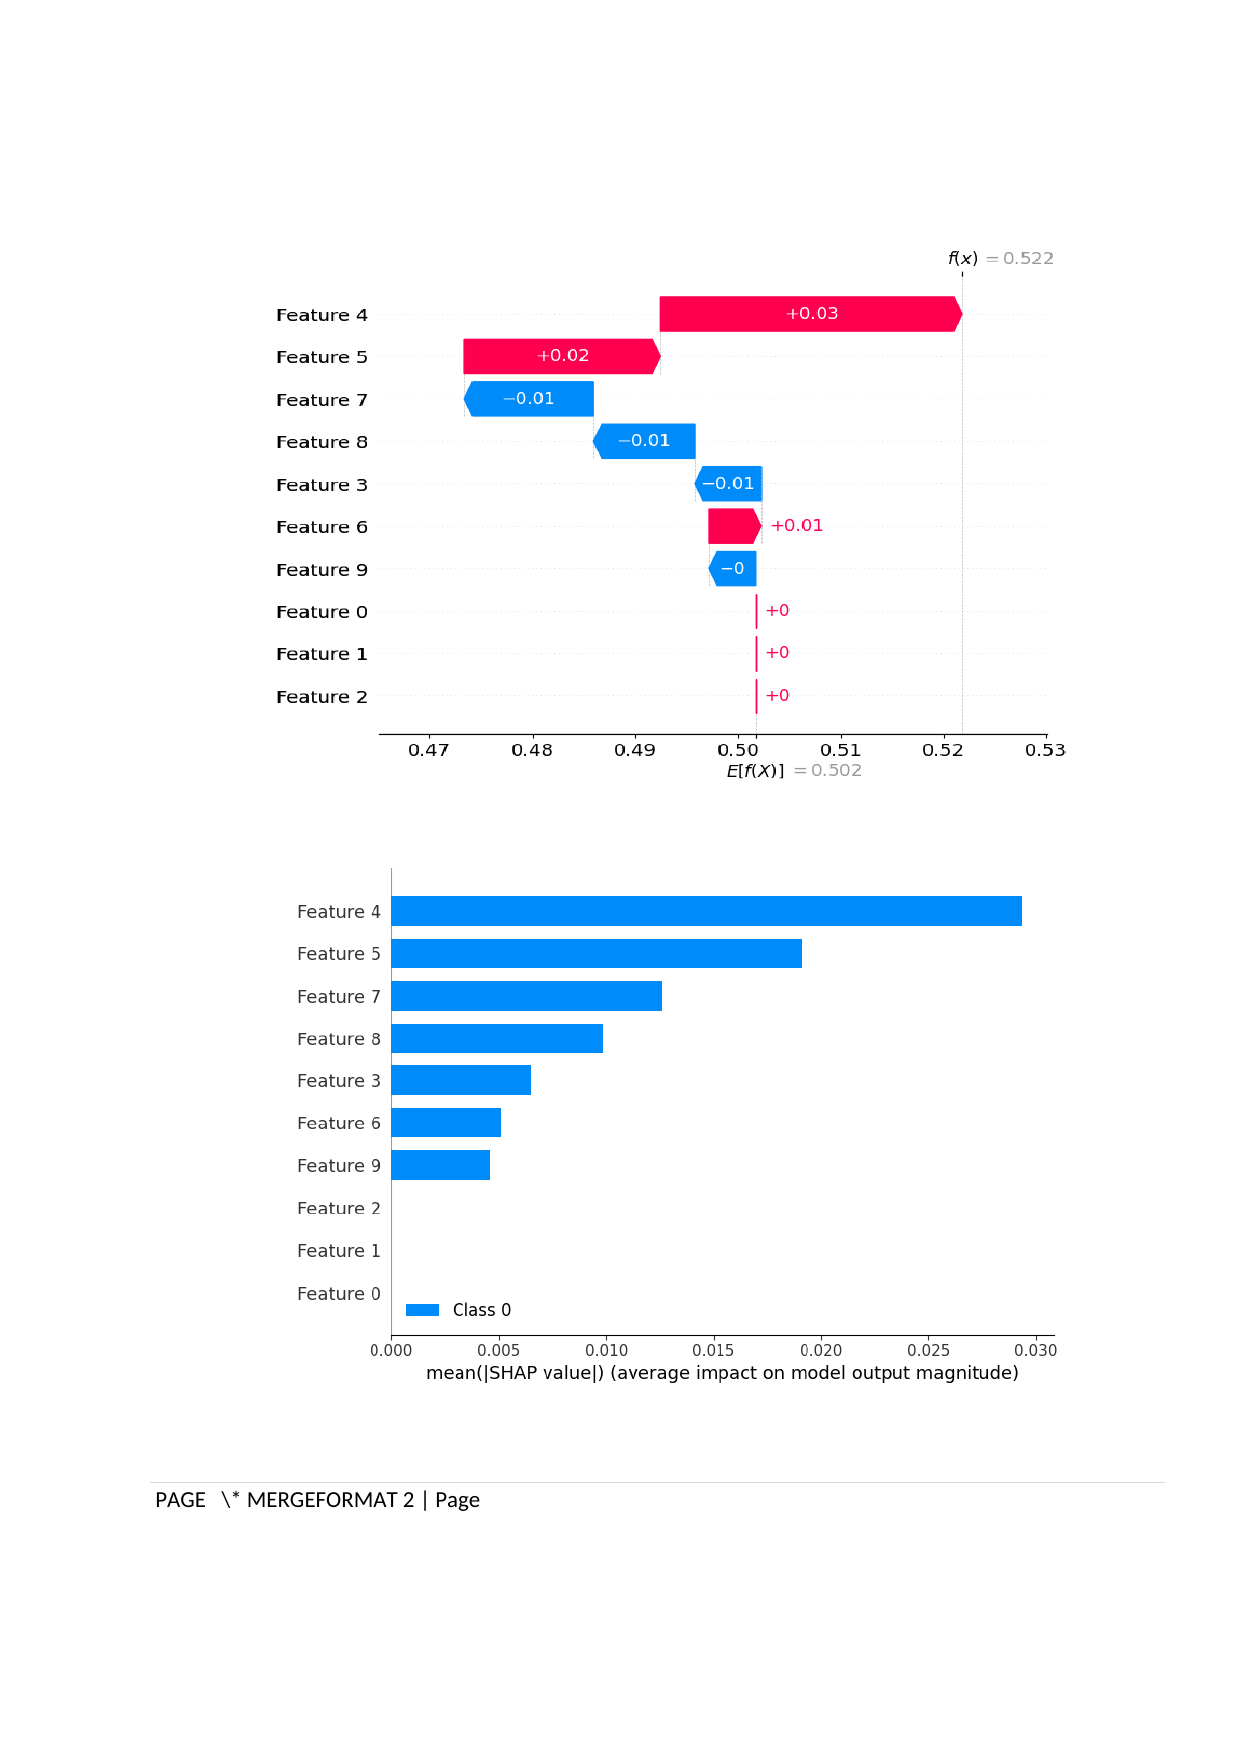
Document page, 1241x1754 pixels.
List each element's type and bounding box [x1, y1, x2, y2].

picture [266, 241, 1079, 788]
picture [287, 858, 1066, 1392]
